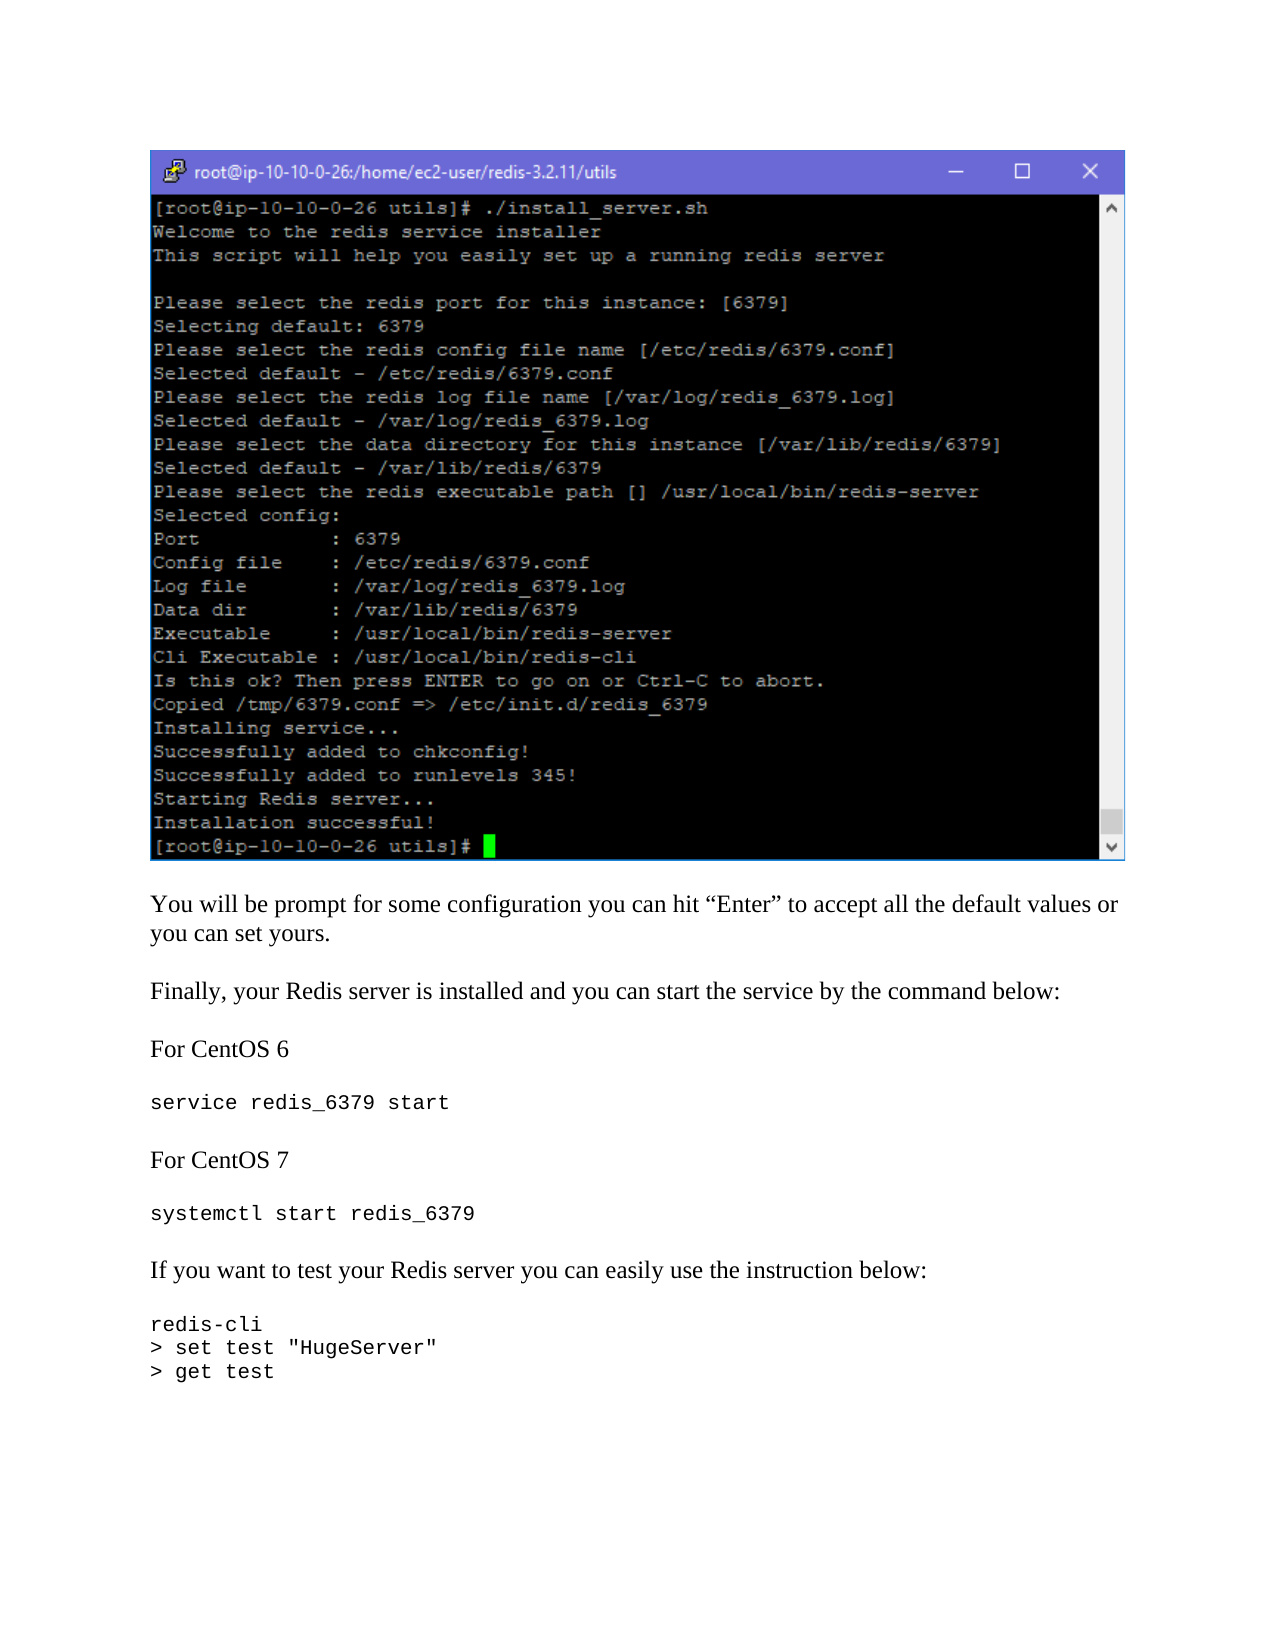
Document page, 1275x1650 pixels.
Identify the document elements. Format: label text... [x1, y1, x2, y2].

text You will be prompt for some configuration you can hit “Enter” to accept all the default values or you can set yours. [150, 889, 1125, 947]
text systemctl start redis_6379 [150, 1203, 1125, 1226]
text Finally, your Redis server is installed and you can start the service by the command below: [150, 976, 1125, 1005]
text > get test [150, 1361, 1125, 1384]
text redis-cli [150, 1313, 1125, 1337]
text > set test "HugeServer" [150, 1337, 1125, 1361]
text service redis_6379 start [150, 1092, 1125, 1116]
text If you want to test your Redis server you can easily use the instruction below: [150, 1256, 1125, 1284]
picture [150, 150, 1125, 861]
text For CentOS 6 [150, 1034, 1125, 1063]
text For CentOS 7 [150, 1145, 1125, 1174]
